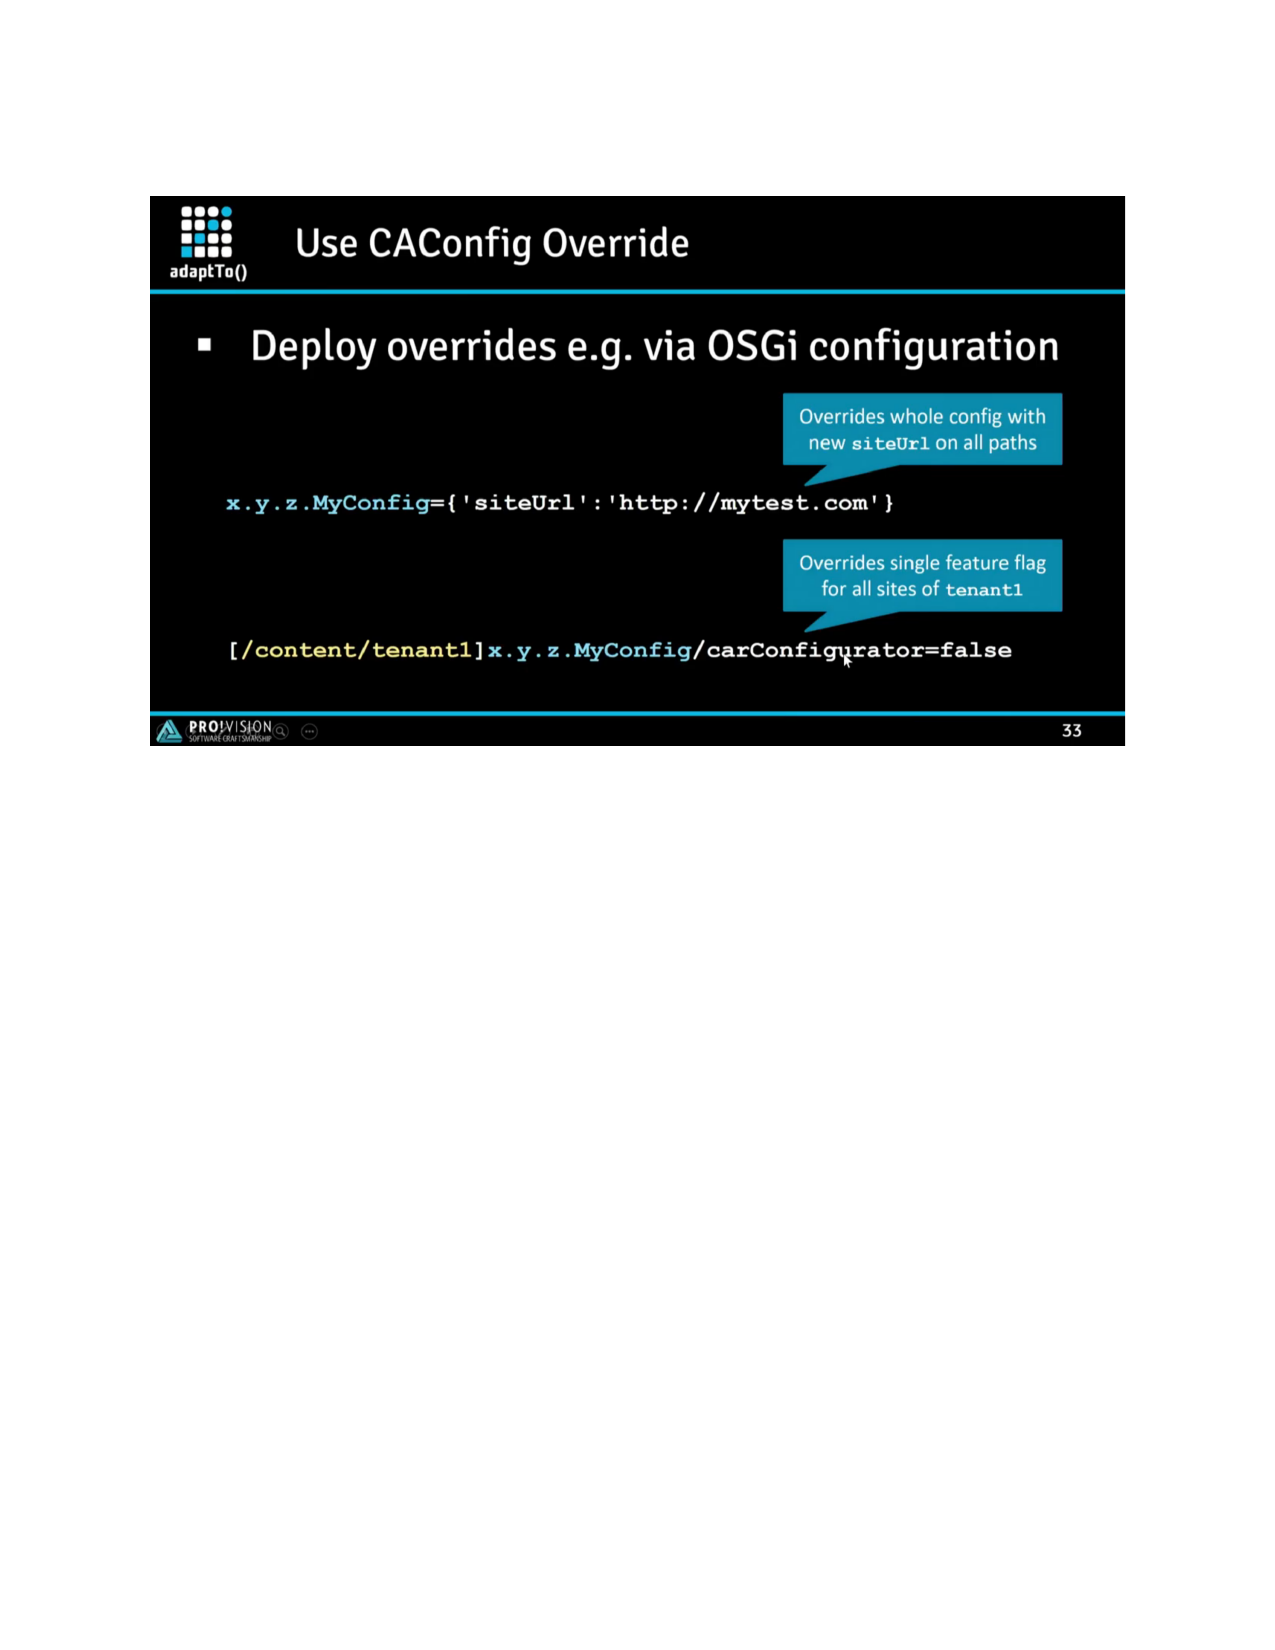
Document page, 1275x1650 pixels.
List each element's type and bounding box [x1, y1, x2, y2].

picture [150, 196, 1125, 292]
picture [150, 715, 1125, 746]
picture [150, 295, 1125, 712]
